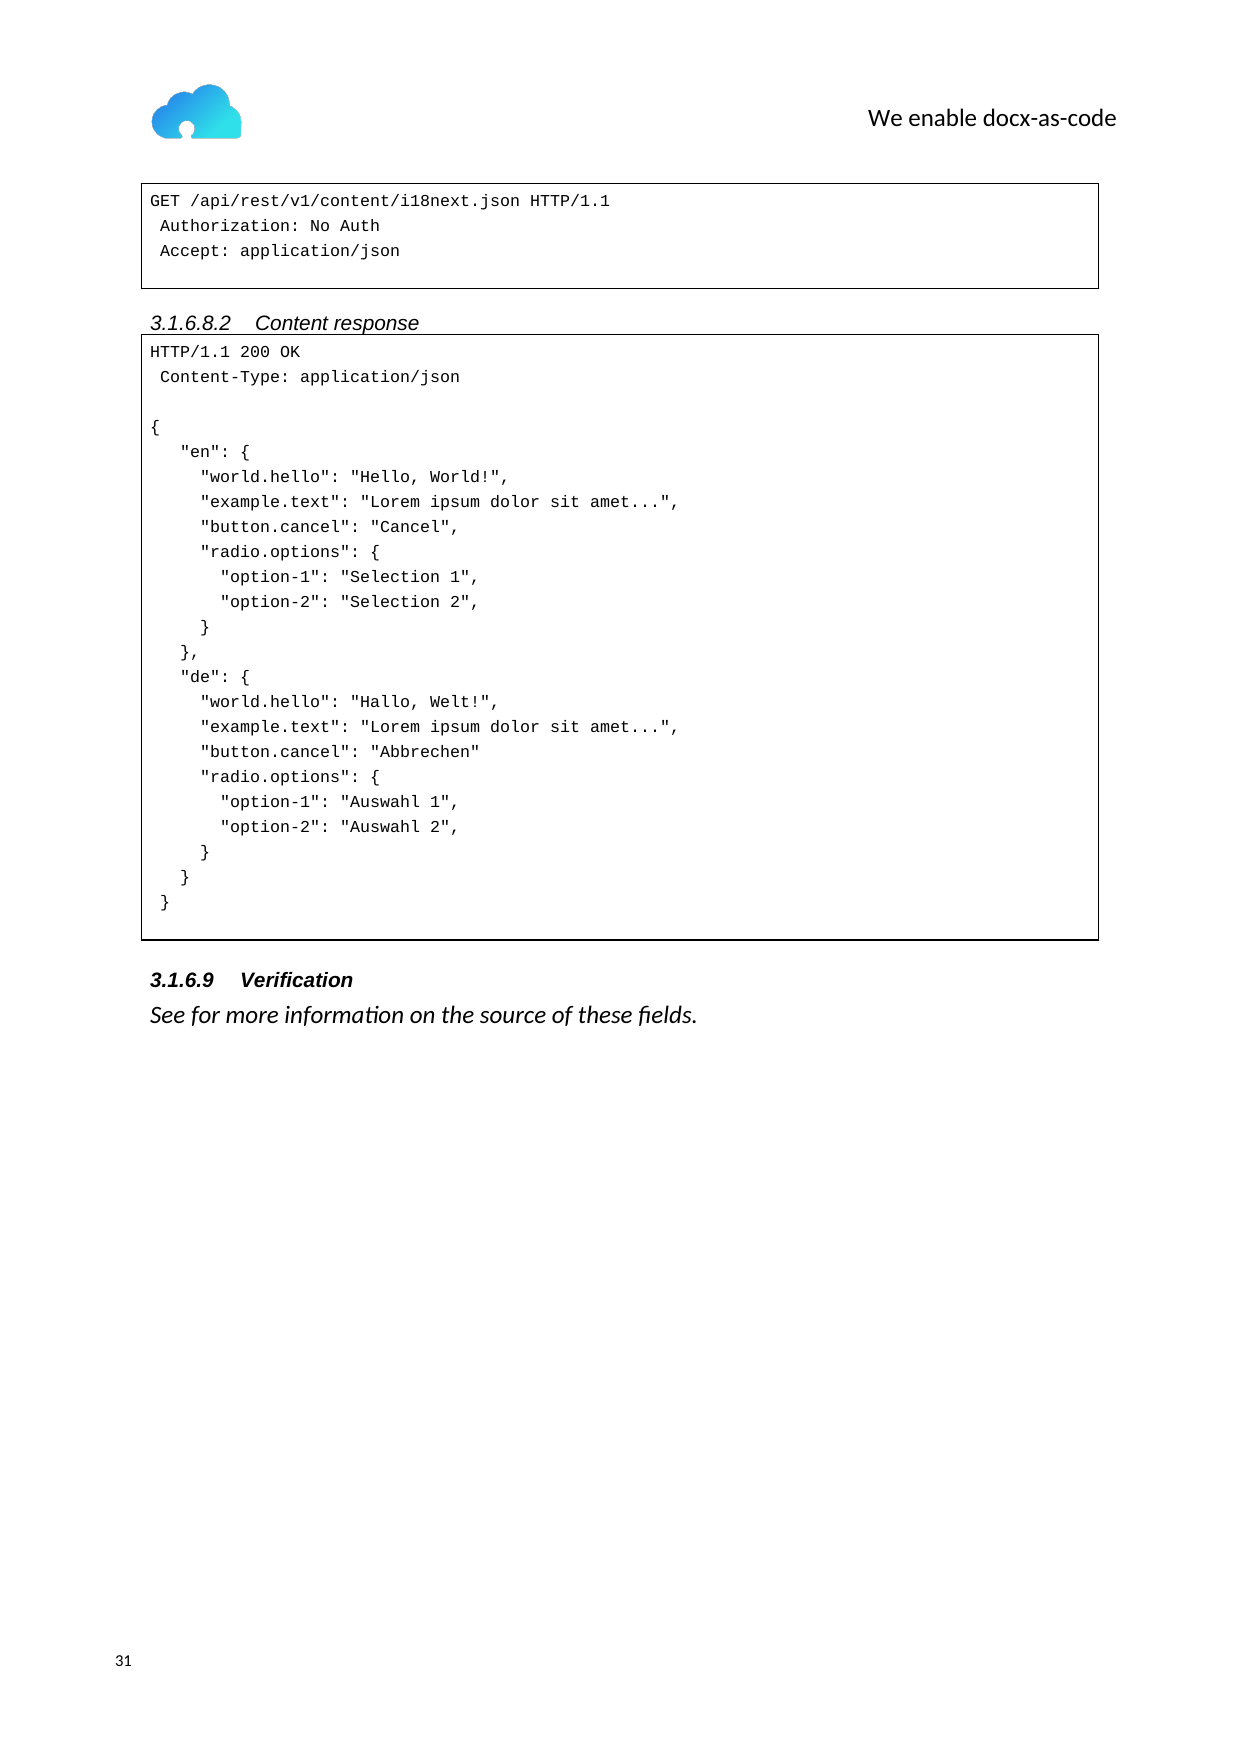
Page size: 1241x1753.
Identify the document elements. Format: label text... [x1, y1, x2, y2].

subtitle Verification [150, 966, 1090, 993]
text See for more information on the source of these fields. [150, 999, 1090, 1060]
text GET /api/rest/v1/content/i18next.json HTTP/1.1 Authorization: No Auth Accept: application/json [142, 184, 1098, 288]
text HTTP/1.1 200 OK Content-Type: application/json [142, 335, 1098, 409]
subtitle Content response [150, 310, 1090, 334]
picture [150, 73, 243, 153]
text { "en": { "world.hello": "Hello, World!", "example.text": "Lorem ipsum dolor sit amet...", "button.cancel": "Cancel", "radio.options": { "option-1": "Selection 1", "option-2": "Selection 2", } }, "de": { "world.hello": "Hallo, Welt!", "example.text": "Lorem ipsum dolor sit amet...", "button.cancel": "Abbrechen" "radio.options": { "option-1": "Auswahl 1", "option-2": "Auswahl 2", } } } [142, 409, 1098, 939]
